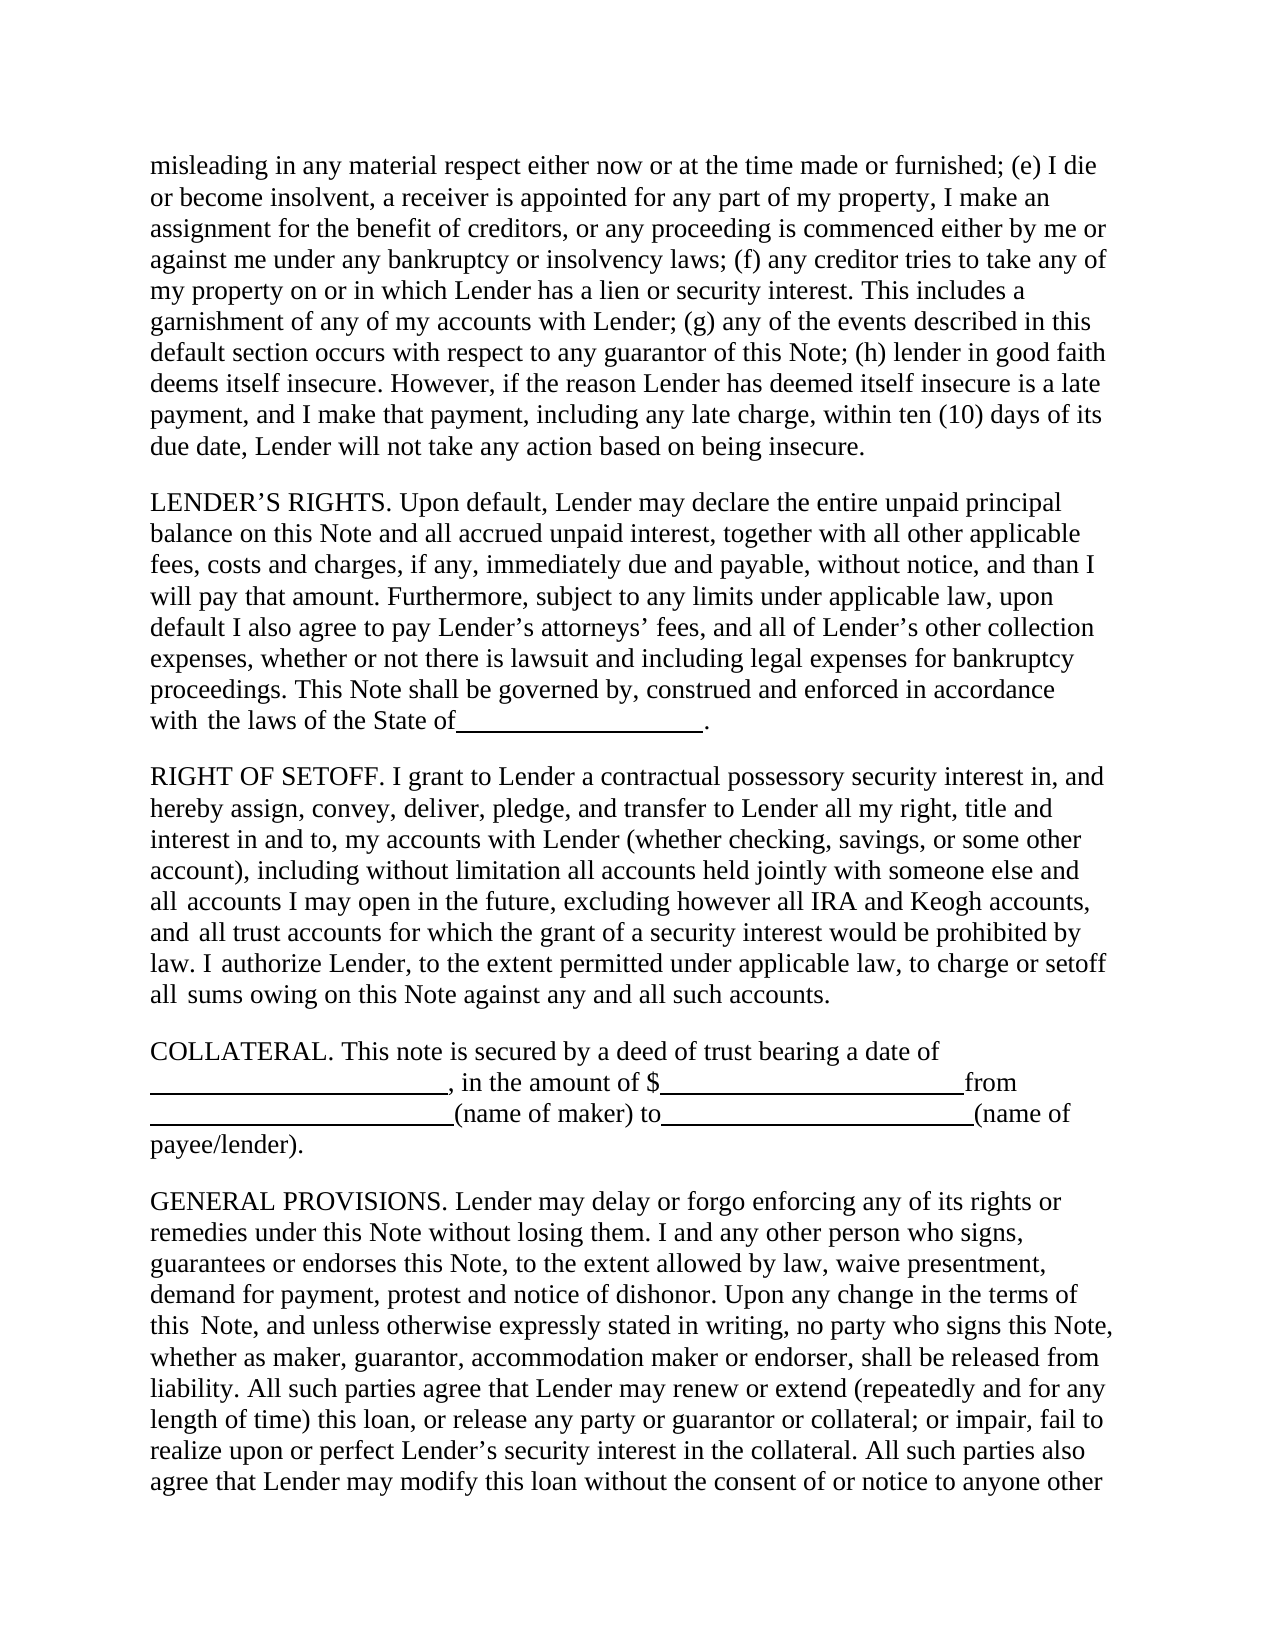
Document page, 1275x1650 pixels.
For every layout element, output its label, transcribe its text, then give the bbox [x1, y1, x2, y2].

text realize upon or perfect Lender’s security interest in the collateral. All such parties also agree that Lender may modify this loan without the consent of or notice to anyone other [150, 1434, 1109, 1496]
text GENERAL PROVISIONS. Lender may delay or forgo enforcing any of its rights or remedies under this Note without losing them. I and any other person who signs, guarantees or endorses this Note, to the extent allowed by law, waive presentment, demand for payment, protest and notice of dishonor. Upon any change in the terms of this Note, and unless otherwise expressly stated in writing, no party who signs this Note, whether as maker, guarantor, accommodation maker or endorser, shall be released from liability. All such parties agree that Lender may renew or extend (repeatedly and for any length of time) this loan, or release any party or guarantor or collateral; or impair, fail to [150, 1185, 1123, 1434]
text misleading in any material respect either now or at the time made or furnished; (e) I die or become insolvent, a receiver is appointed for any part of my property, I make an assignment for the benefit of creditors, or any proceeding is commenced either by me or against me under any bankruptcy or insolvency laws; (f) any creditor tries to take any of my property on or in which Lender has a lien or security interest. This includes a garnishment of any of my accounts with Lender; (g) any of the events described in this default section occurs with respect to any guarantor of this Note; (h) lender in good faith deems itself insecure. However, if the reason Lender has deemed itself insecure is a late payment, and I make that payment, including any late charge, within ten (10) days of its due date, Lender will not take any action based on being insecure. [150, 149, 1109, 461]
text , in the amount of $ from [150, 1066, 1135, 1097]
text COLLATERAL. This note is secured by a deed of trust bearing a date of [150, 1035, 1135, 1066]
text RIGHT OF SETOFF. I grant to Lender a contractual possessory security interest in, and hereby assign, convey, deliver, pledge, and transfer to Lender all my right, title and interest in and to, my accounts with Lender (whether checking, savings, or some other account), including without limitation all accounts held jointly with someone else and all accounts I may open in the future, excluding however all IRA and Keogh accounts, and all trust accounts for which the grant of a security interest would be prohibited by law. I authorize Lender, to the extent permitted under applicable law, to charge or setoff all sums owing on this Note against any and all such accounts. [150, 761, 1109, 1010]
text (name of maker) to (name of payee/lender). [150, 1097, 1071, 1160]
text LENDER’S RIGHTS. Upon default, Lender may declare the entire unpaid principal balance on this Note and all accrued unpaid interest, together with all other applicable fees, costs and charges, if any, immediately due and payable, without notice, and than I will pay that amount. Furthermore, subject to any limits under applicable law, upon default I also agree to pay Lender’s attorneys’ fees, and all of Lender’s other collection expenses, whether or not there is lawsuit and including legal expenses for bankruptcy proceedings. This Note shall be governed by, construed and enforced in accordance with the laws of the State of . [150, 486, 1109, 735]
